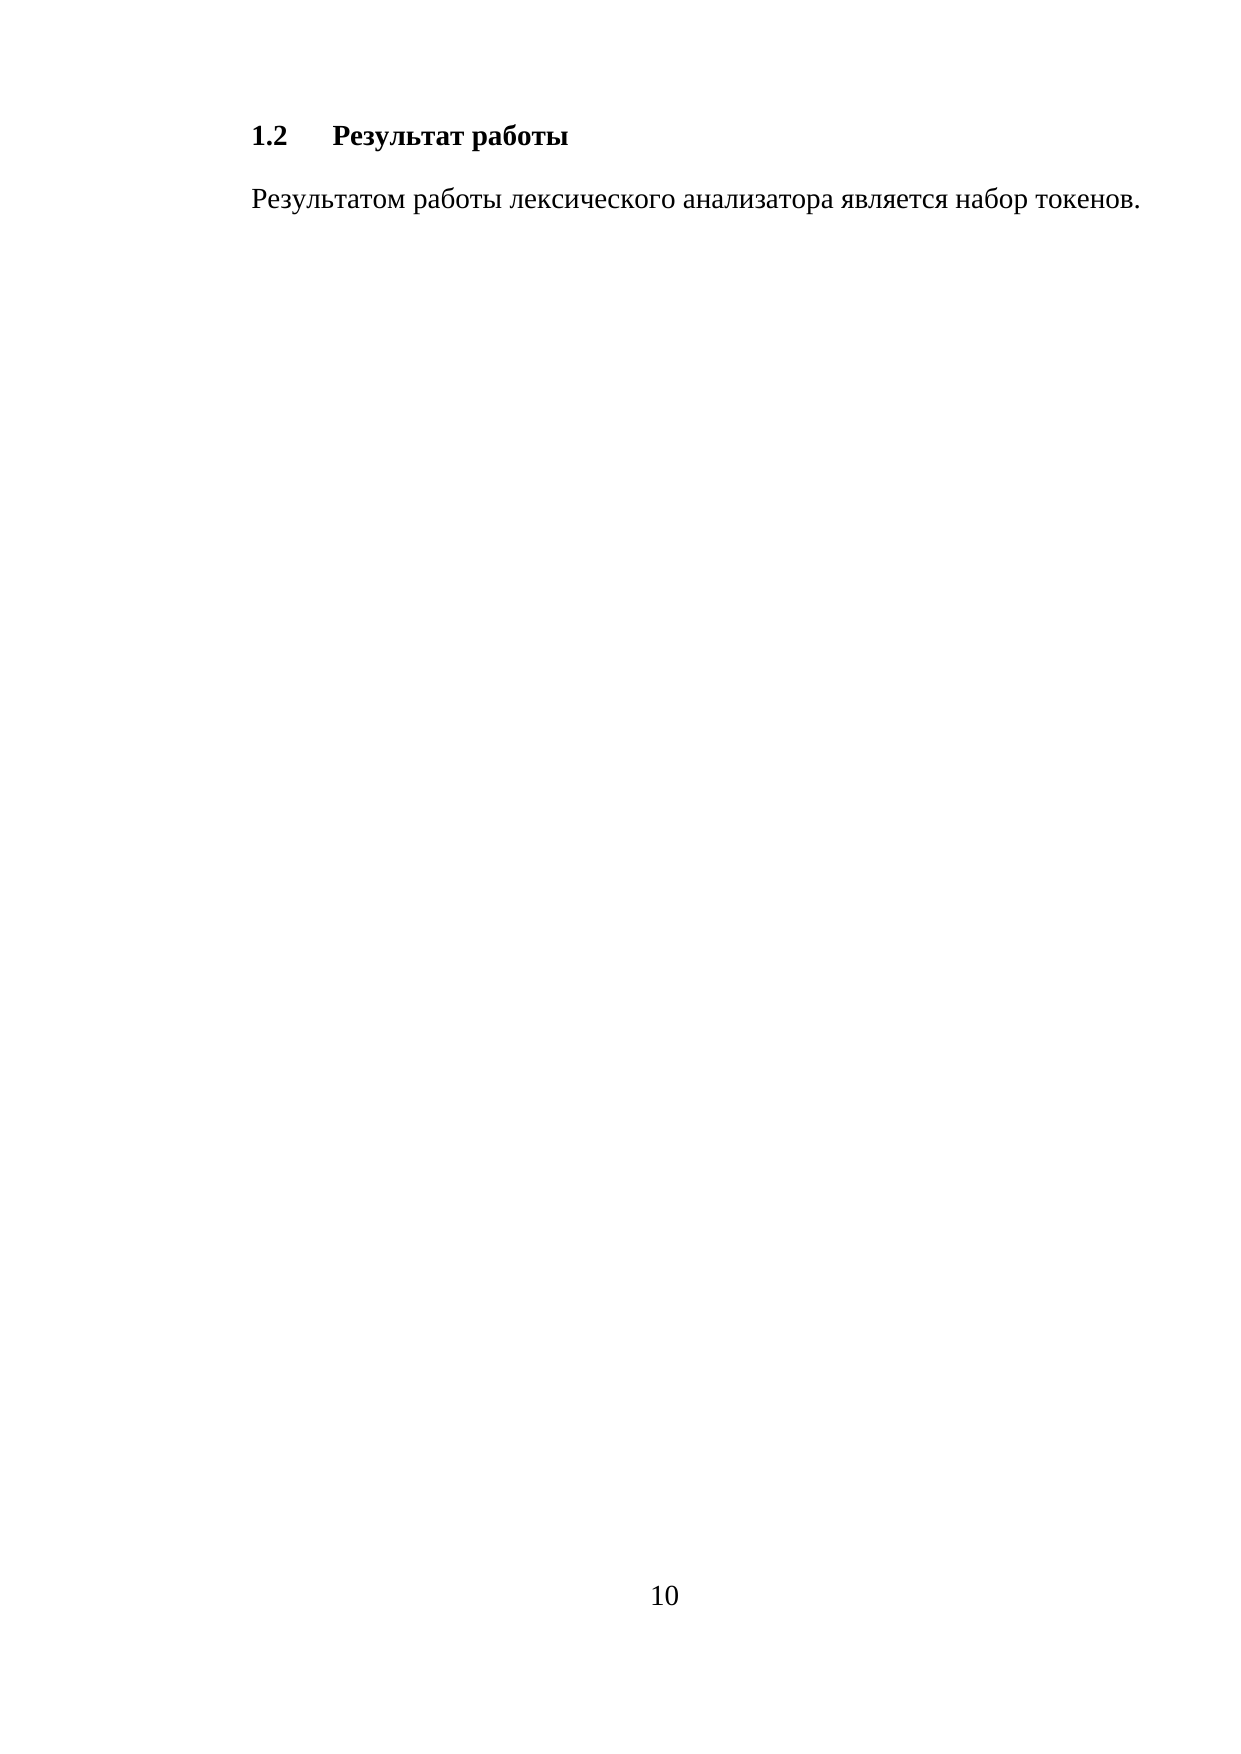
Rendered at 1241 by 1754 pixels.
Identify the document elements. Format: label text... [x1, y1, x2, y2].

subtitle Результат работы [251, 118, 1152, 152]
text Результатом работы лексического анализатора является набор токенов. [177, 181, 1152, 214]
